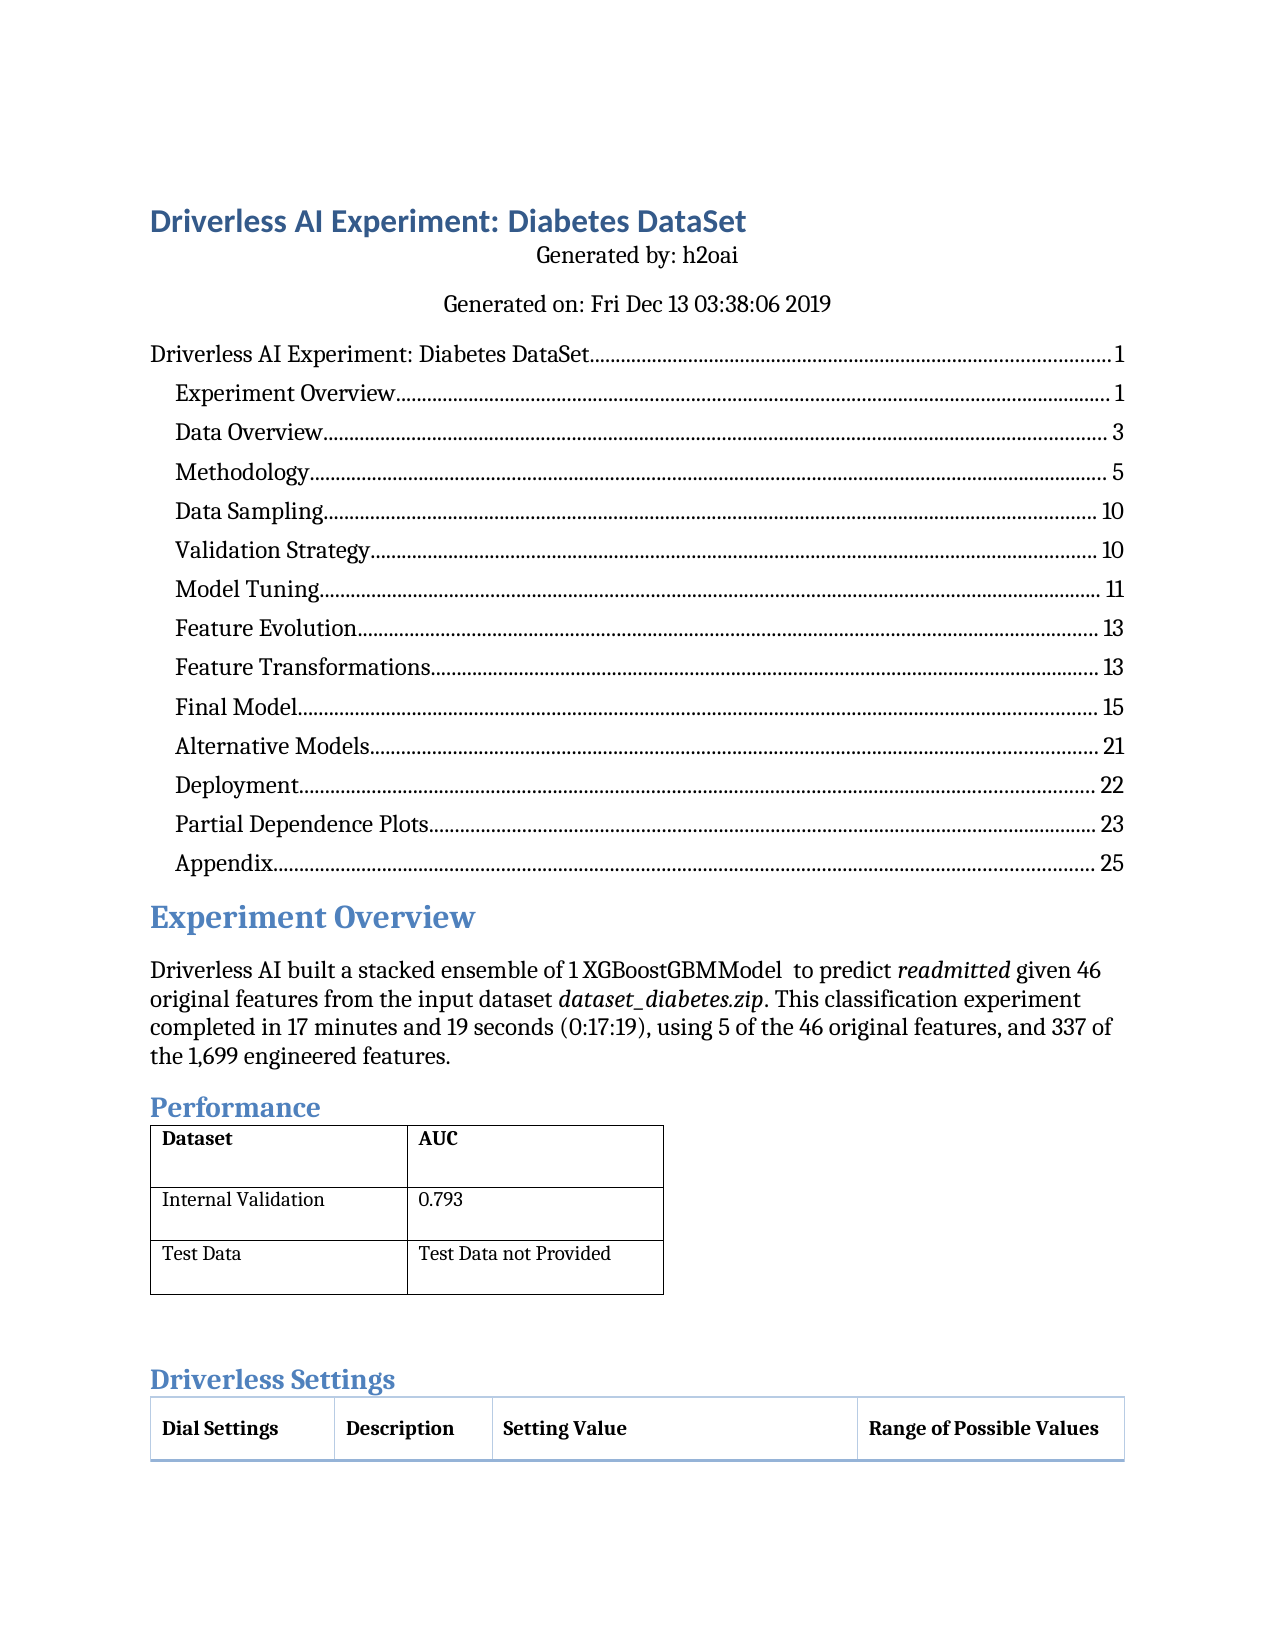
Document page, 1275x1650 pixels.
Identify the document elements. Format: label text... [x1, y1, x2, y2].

text Final Model 15 [175, 692, 1125, 721]
text Deployment 22 [175, 771, 1125, 799]
subtitle Performance [150, 1092, 1125, 1125]
table_cell Test Data [151, 1241, 407, 1293]
text Feature Transformations 13 [175, 653, 1125, 682]
table_header Dial Settings [151, 1398, 334, 1459]
table_header Setting Value [493, 1398, 857, 1459]
text Driverless AI built a stacked ensemble of 1 XGBoostGBMModel to predict readmitted given 46 original features from the input dataset dataset_diabetes.zip. This classification experiment completed in 17 minutes and 19 seconds (0:17:19), using 5 of the 46 original features, and 337 of the 1,699 engineered features. [150, 956, 1125, 1071]
text Model Tuning 11 [175, 575, 1125, 604]
table_header AUC [408, 1126, 663, 1187]
text Validation Strategy 10 [175, 536, 1125, 564]
table_cell 0.793 [408, 1188, 663, 1240]
text Data Overview 3 [175, 418, 1125, 447]
text Partial Dependence Plots 23 [175, 810, 1125, 839]
subtitle Driverless Settings [150, 1363, 1125, 1396]
text Data Sampling 10 [175, 497, 1125, 525]
text Driverless AI Experiment: Diabetes DataSet 1 [150, 340, 1125, 369]
table_header Description [335, 1398, 492, 1459]
text Generated by: h2oai [150, 241, 1125, 269]
table_header Range of Possible Values [858, 1398, 1124, 1459]
text Feature Evolution 13 [175, 614, 1125, 643]
table_cell Internal Validation [151, 1188, 407, 1240]
table_cell Test Data not Provided [408, 1241, 663, 1293]
text Experiment Overview 1 [175, 379, 1125, 408]
subtitle Driverless AI Experiment: Diabetes DataSet [150, 200, 1125, 241]
subtitle Experiment Overview [150, 899, 1125, 937]
text Generated on: Fri Dec 13 03:38:06 2019 [150, 290, 1125, 319]
text Methodology 5 [175, 457, 1125, 486]
table_header Dataset [151, 1126, 407, 1187]
text Alternative Models 21 [175, 732, 1125, 760]
text Appendix 25 [175, 849, 1125, 878]
